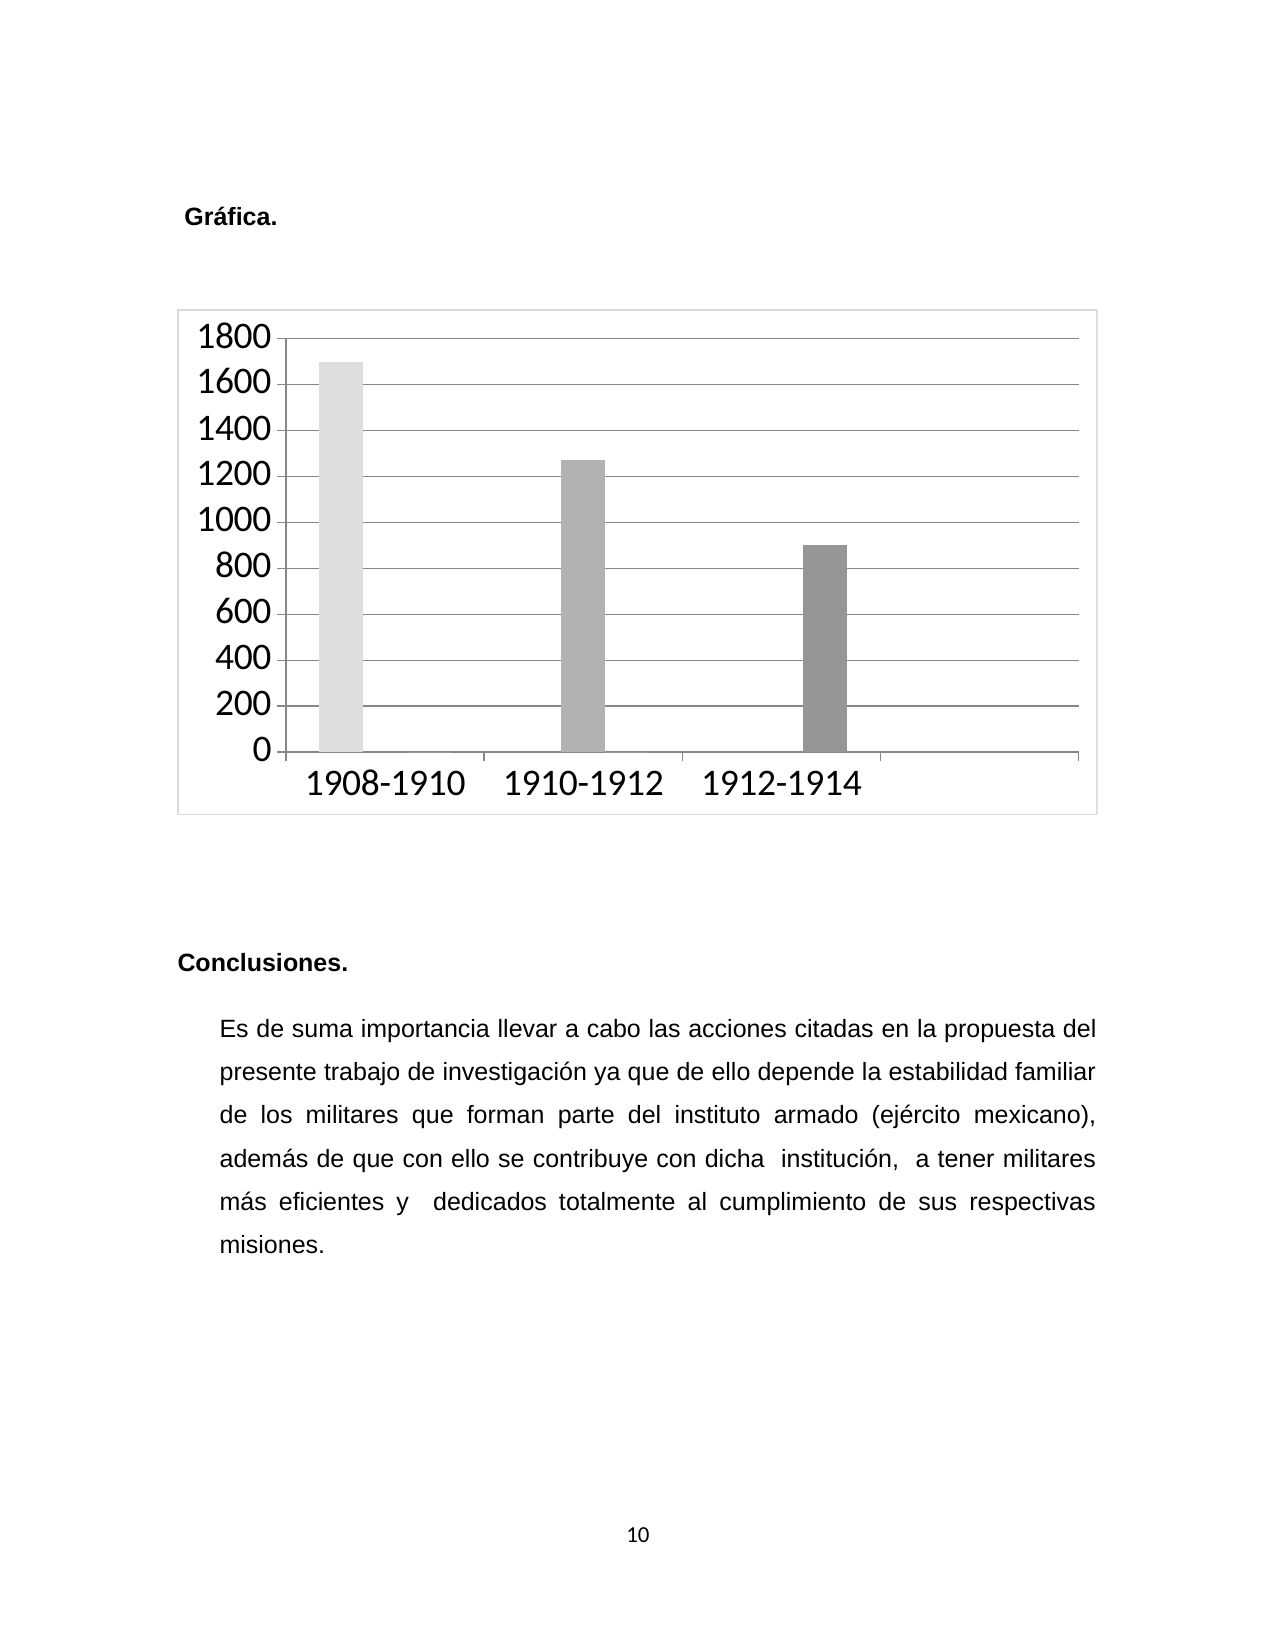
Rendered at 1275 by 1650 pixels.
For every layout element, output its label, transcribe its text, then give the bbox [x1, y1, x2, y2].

list Gráfica. [177, 201, 1098, 230]
list Es de suma importancia llevar a cabo las acciones citadas en la propuesta del presente trabajo de investigación ya que de ello depende la estabilidad familiar de los militares que forman parte del instituto armado (ejército mexicano), además de que con ello se contribuye con dicha institución, a tener militares más eficientes y dedicados totalmente al cumplimiento de sus respectivas misiones. [219, 1014, 1098, 1258]
list Conclusiones. [177, 948, 1098, 977]
